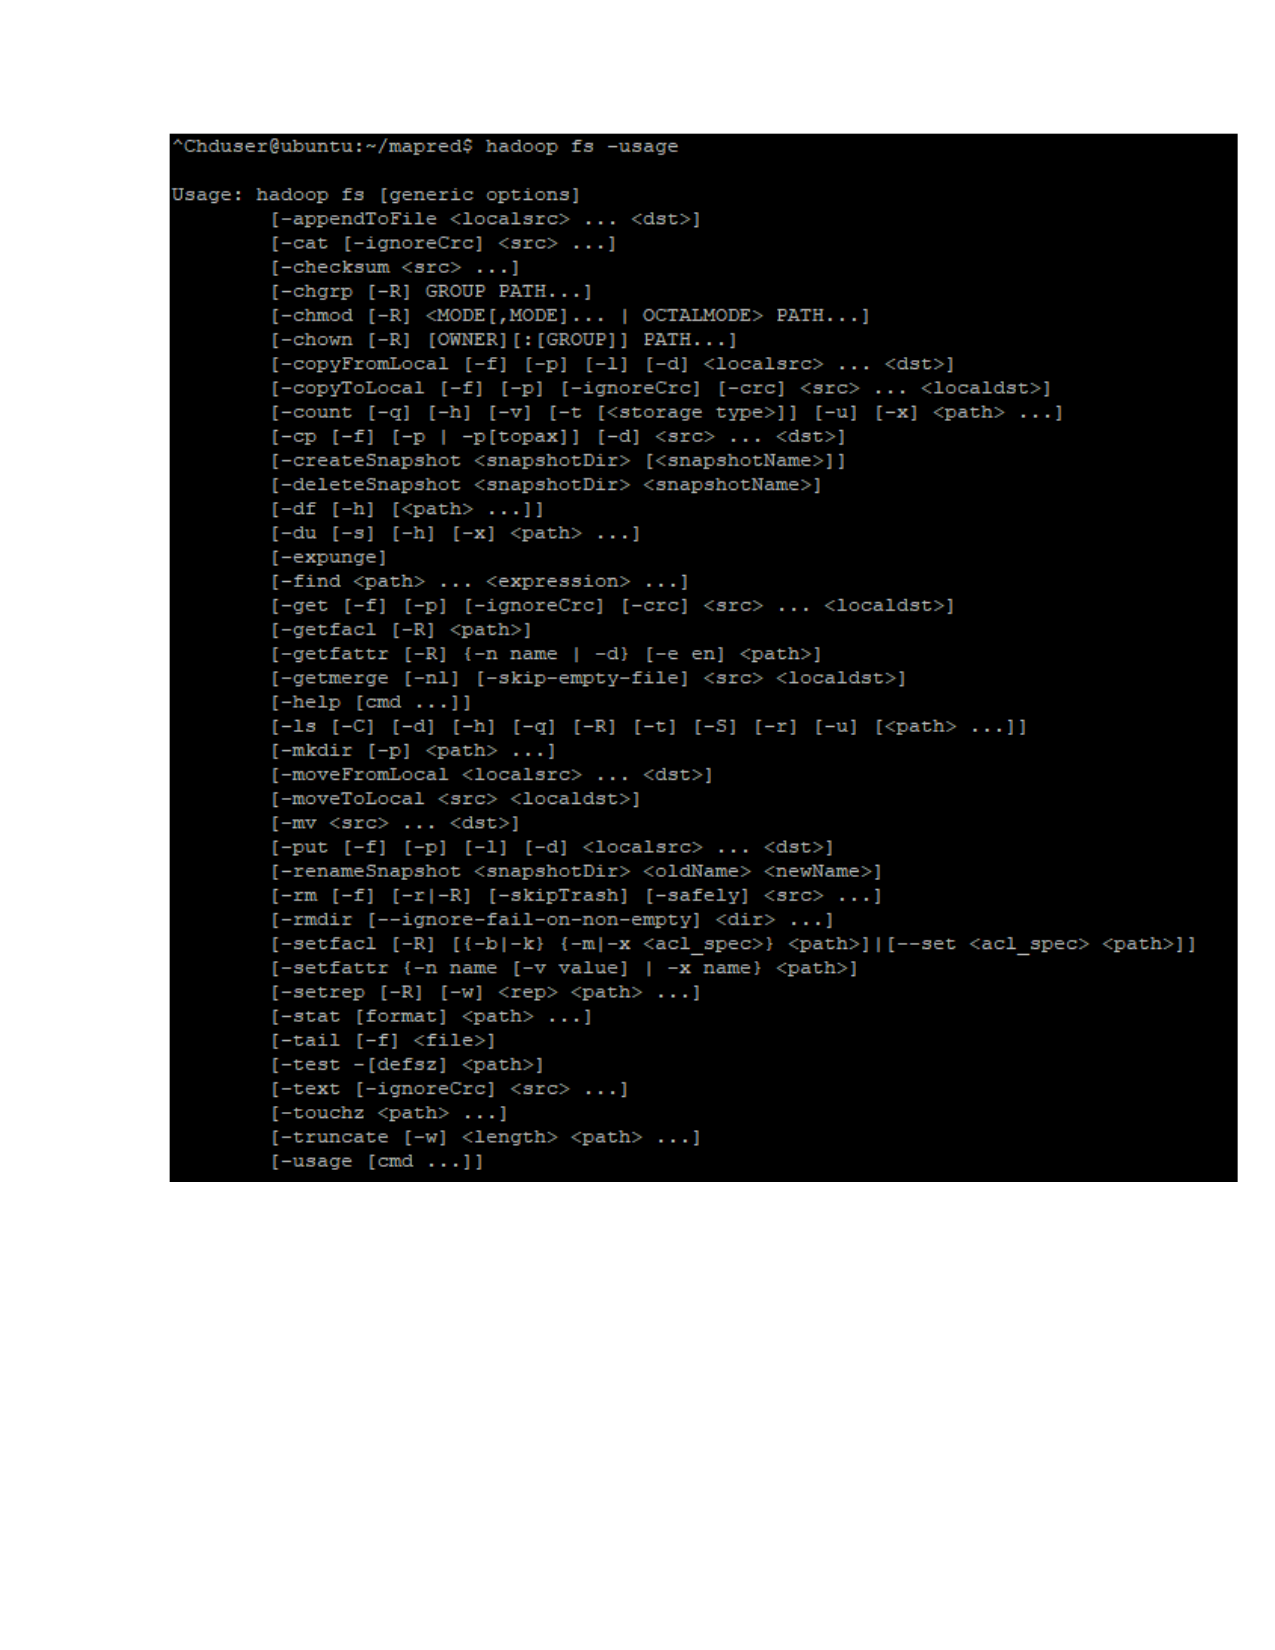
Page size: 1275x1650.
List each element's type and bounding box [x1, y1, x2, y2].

picture [169, 132, 1238, 1182]
